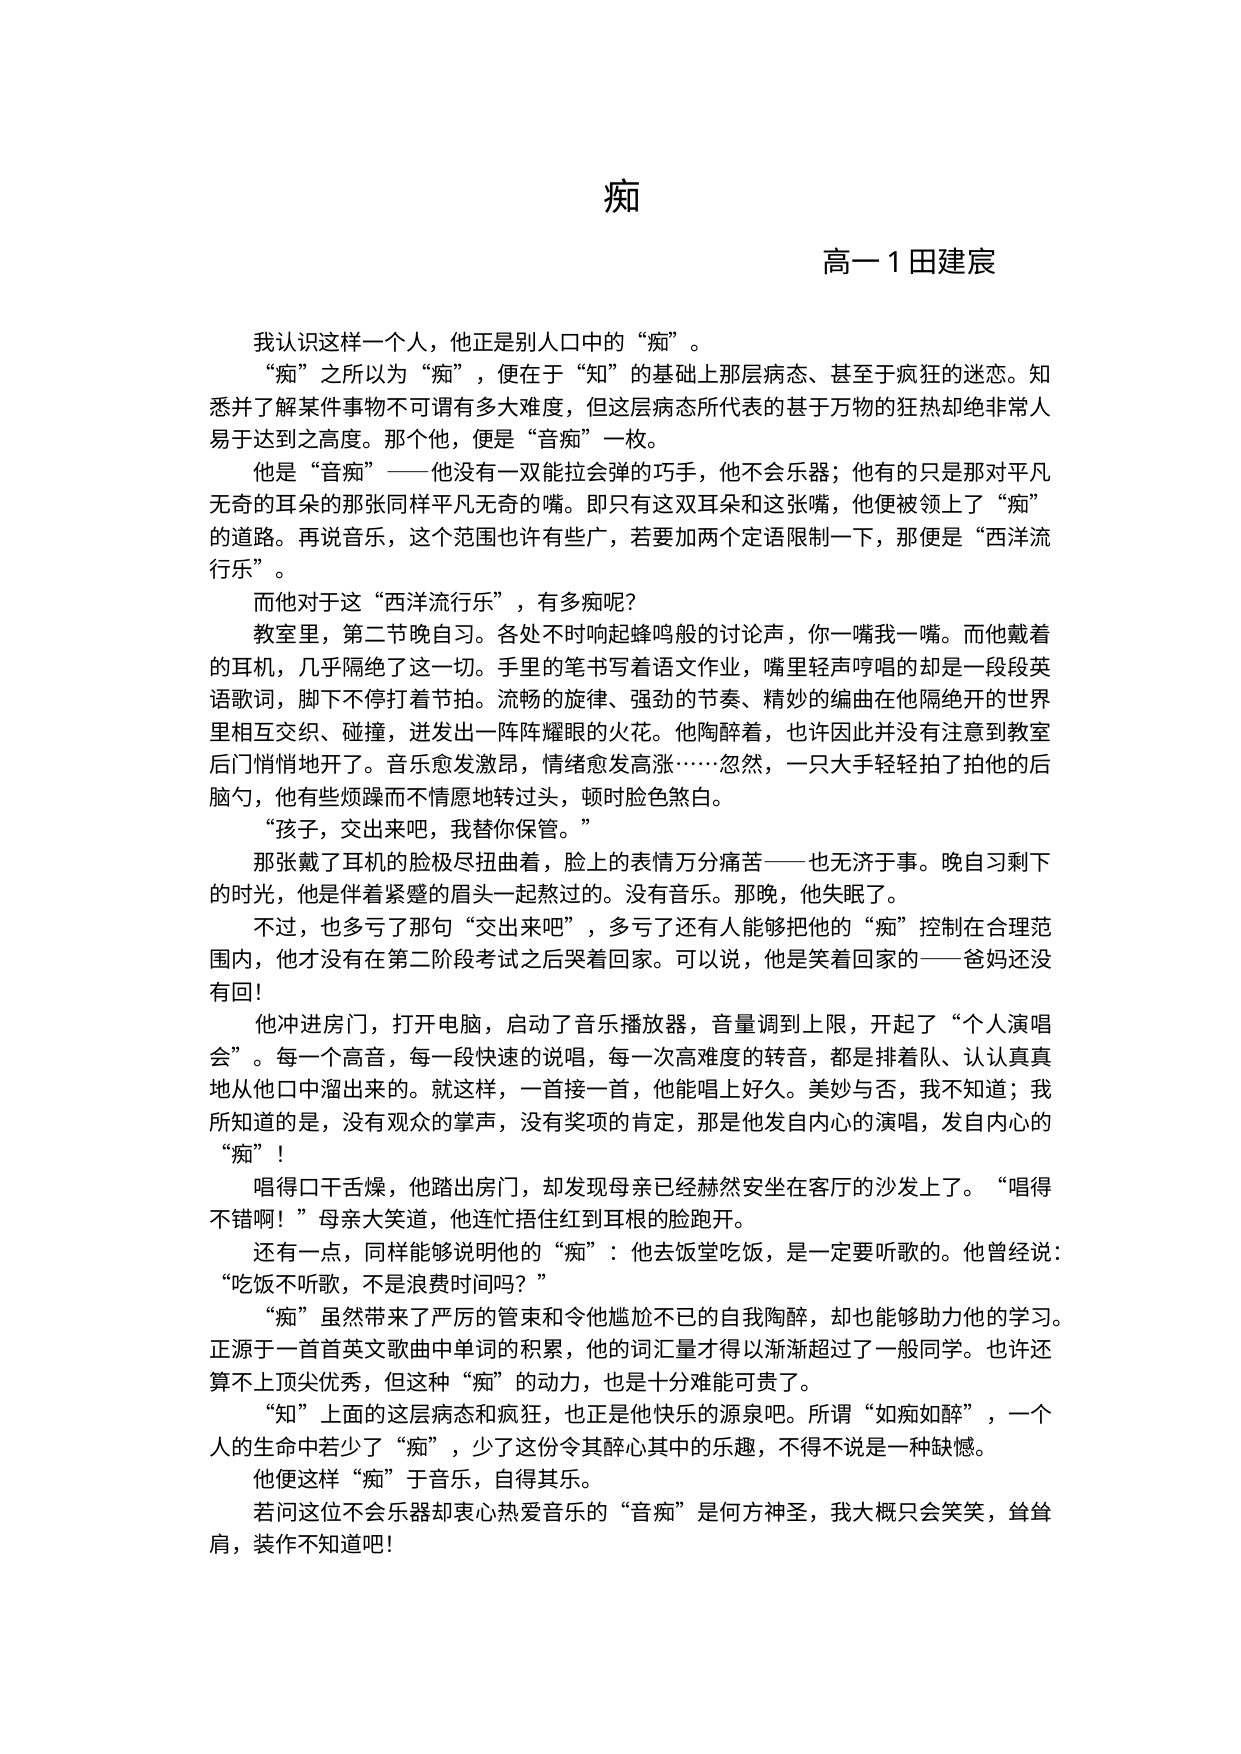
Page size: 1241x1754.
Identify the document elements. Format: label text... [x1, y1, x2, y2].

text 痴 [209, 162, 1053, 227]
text 高一1田建宸 我认识这样一个人，他正是别人口中的“痴”。 “痴”之所以为“痴”，便在于“知”的基础上那层病态、甚至于疯狂的迷恋。知悉并了解某件事物不可谓有多大难度，但这层病态所代表的甚于万物的狂热却绝非常人易于达到之高度。那个他，便是“音痴”一枚。 他是“音痴”——他没有一双能拉会弹的巧手，他不会乐器；他有的只是那对平凡无奇的耳朵的那张同样平凡无奇的嘴。即只有这双耳朵和这张嘴，他便被领上了“痴”的道路。再说音乐，这个范围也许有些广，若要加两个定语限制一下，那便是“西洋流行乐”。 而他对于这“西洋流行乐”，有多痴呢？ 教室里，第二节晚自习。各处不时响起蜂鸣般的讨论声，你一嘴我一嘴。而他戴着的耳机，几乎隔绝了这一切。手里的笔书写着语文作业，嘴里轻声哼唱的却是一段段英语歌词，脚下不停打着节拍。流畅的旋律、强劲的节奏、精妙的编曲在他隔绝开的世界里相互交织、碰撞，迸发出一阵阵耀眼的火花。他陶醉着，也许因此并没有注意到教室后门悄悄地开了。音乐愈发激昂，情绪愈发高涨……忽然，一只大手轻轻拍了拍他的后脑勺，他有些烦躁而不情愿地转过头，顿时脸色煞白。 “孩子，交出来吧，我替你保管。” 那张戴了耳机的脸极尽扭曲着，脸上的表情万分痛苦——也无济于事。晚自习剩下的时光，他是伴着紧蹙的眉头一起熬过的。没有音乐。那晚，他失眠了。 不过，也多亏了那句“交出来吧”，多亏了还有人能够把他的“痴”控制在合理范围内，他才没有在第二阶段考试之后哭着回家。可以说，他是笑着回家的——爸妈还没有回！ 他冲进房门，打开电脑，启动了音乐播放器，音量调到上限，开起了“个人演唱会”。每一个高音，每一段快速的说唱，每一次高难度的转音，都是排着队、认认真真地从他口中溜出来的。就这样，一首接一首，他能唱上好久。美妙与否，我不知道；我所知道的是，没有观众的掌声，没有奖项的肯定，那是他发自内心的演唱，发自内心的“痴”！ 唱得口干舌燥，他踏出房门，却发现母亲已经赫然安坐在客厅的沙发上了。“唱得不错啊！”母亲大笑道，他连忙捂住红到耳根的脸跑开。 还有一点，同样能够说明他的“痴”：他去饭堂吃饭，是一定要听歌的。他曾经说：“吃饭不听歌，不是浪费时间吗？” “痴”虽然带来了严厉的管束和令他尴尬不已的自我陶醉，却也能够助力他的学习。正源于一首首英文歌曲中单词的积累，他的词汇量才得以渐渐超过了一般同学。也许还算不上顶尖优秀，但这种“痴”的动力，也是十分难能可贵了。 “知”上面的这层病态和疯狂，也正是他快乐的源泉吧。所谓“如痴如醉”，一个人的生命中若少了“痴”，少了这份令其醉心其中的乐趣，不得不说是一种缺憾。 他便这样“痴”于音乐，自得其乐。 若问这位不会乐器却衷心热爱音乐的“音痴”是何方神圣，我大概只会笑笑，耸耸肩，装作不知道吧！ [209, 227, 1053, 1559]
